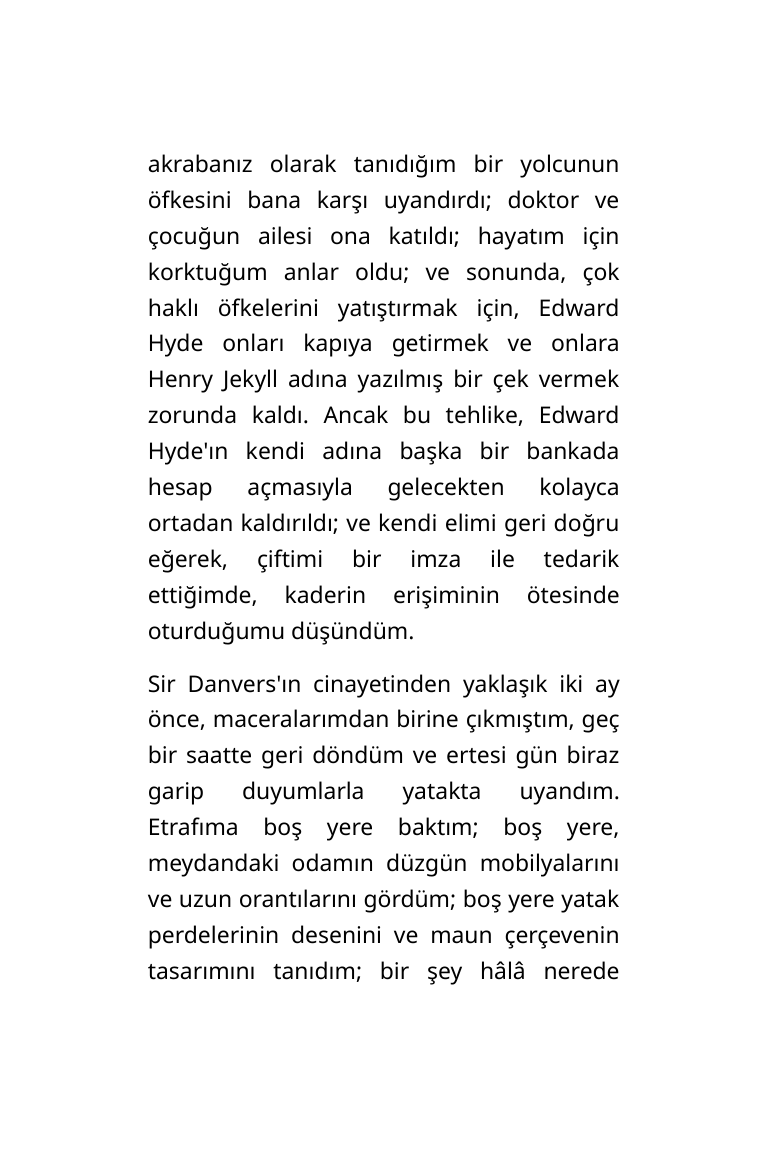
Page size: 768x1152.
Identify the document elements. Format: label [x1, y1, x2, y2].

text [148, 148, 620, 646]
text [148, 667, 620, 986]
